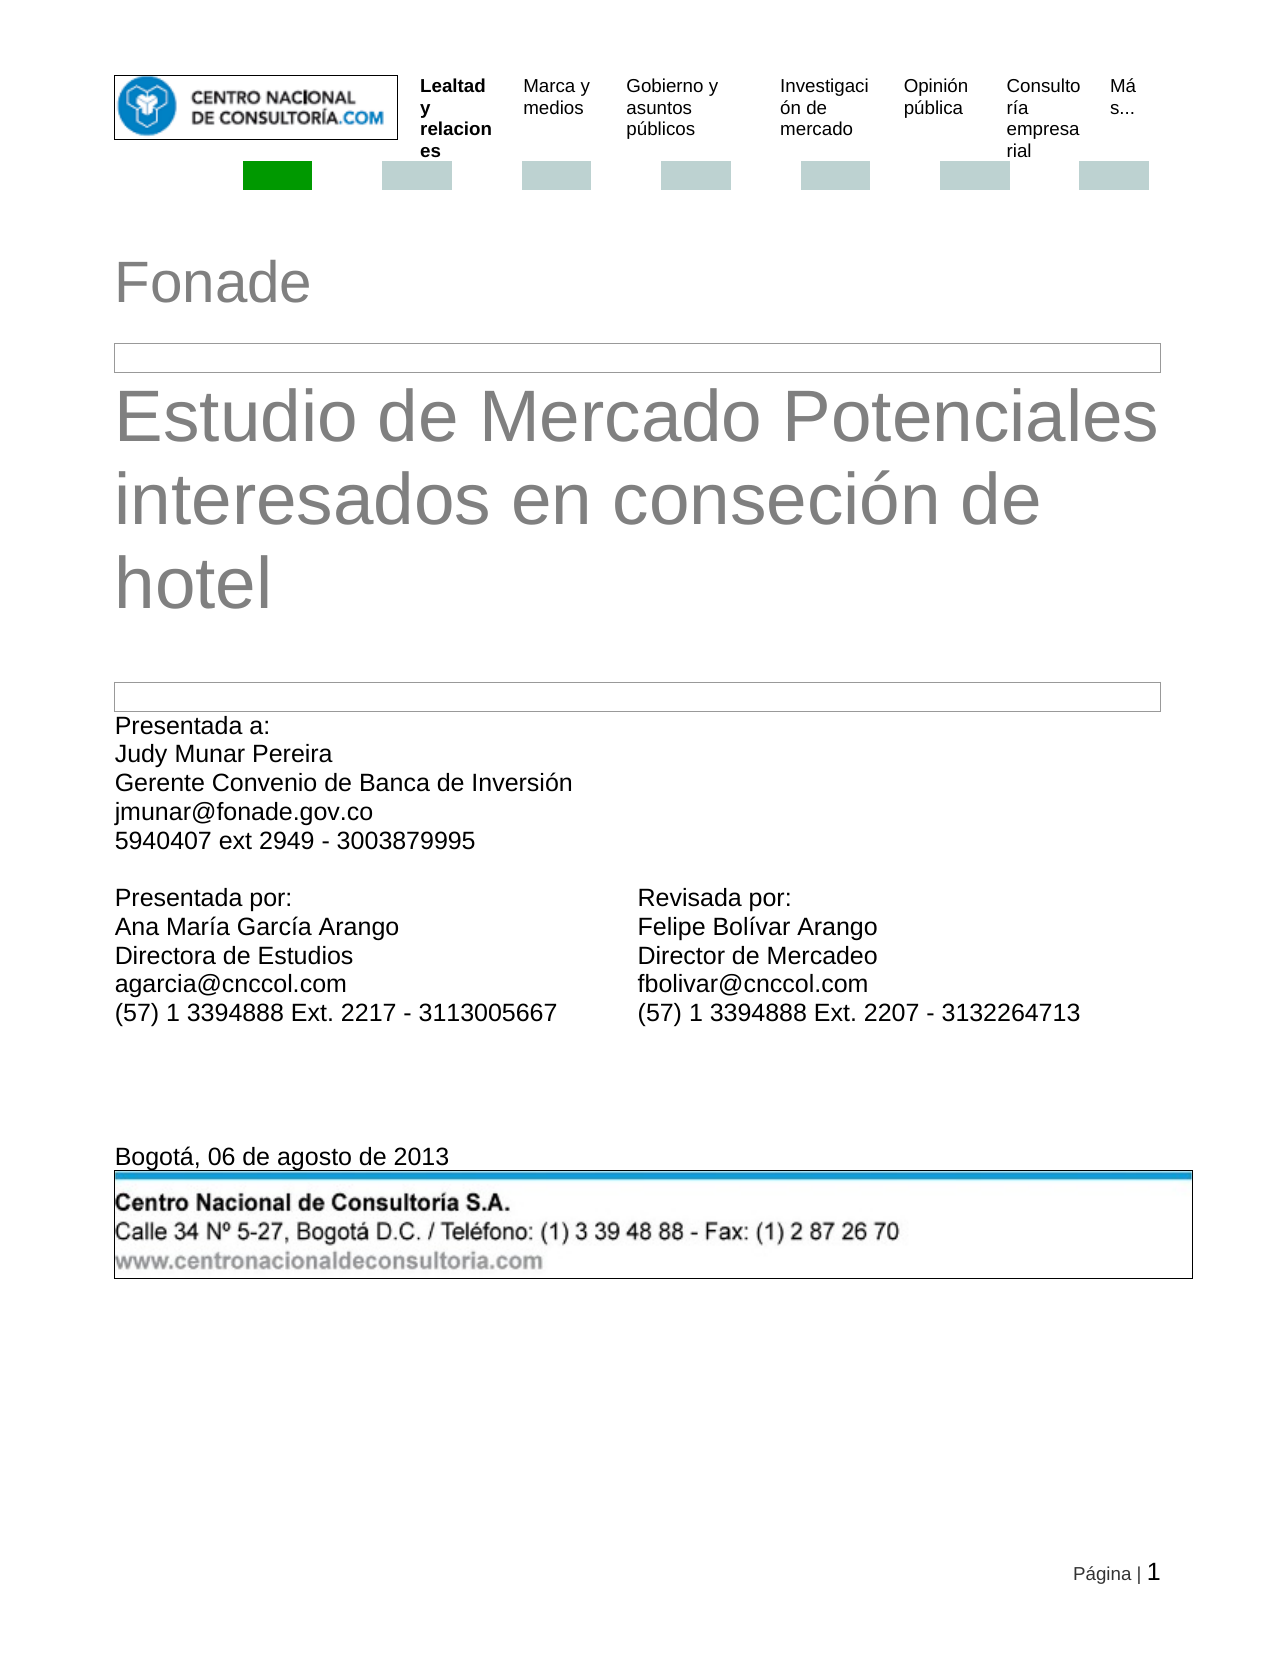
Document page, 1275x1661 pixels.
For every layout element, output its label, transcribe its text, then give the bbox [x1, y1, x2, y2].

text Bogotá, 06 de agosto de 2013 [114, 1142, 1160, 1170]
table_cell agarcia@cnccol.com [103, 970, 626, 998]
picture [115, 76, 397, 139]
table_cell Judy Munar Pereira [103, 740, 1149, 768]
table_cell fbolivar@cnccol.com [626, 970, 1149, 998]
table_cell Gerente Convenio de Banca de Inversión [103, 768, 1149, 797]
text Estudio de Mercado Potenciales interesados en conseción de hotel [114, 373, 1160, 624]
table_cell (57) 1 3394888 Ext. 2217 - 3113005667 [103, 998, 626, 1027]
table_cell Ana María García Arango [103, 912, 626, 941]
table_cell (57) 1 3394888 Ext. 2207 - 3132264713 [626, 998, 1149, 1027]
table_header [115, 344, 1160, 372]
table_cell Felipe Bolívar Arango [626, 912, 1149, 941]
text Fonade [114, 247, 1160, 314]
table_cell Director de Mercadeo [626, 941, 1149, 969]
table_cell Directora de Estudios [103, 941, 626, 969]
table_header Revisada por: [626, 883, 1149, 912]
table_cell 5940407 ext 2949 - 3003879995 [103, 826, 1149, 854]
table_header [115, 683, 1160, 711]
table_header Presentada por: [103, 883, 626, 912]
picture [115, 1171, 1192, 1278]
table_cell jmunar@fonade.gov.co [103, 797, 1149, 826]
table_header Presentada a: [103, 711, 1149, 739]
